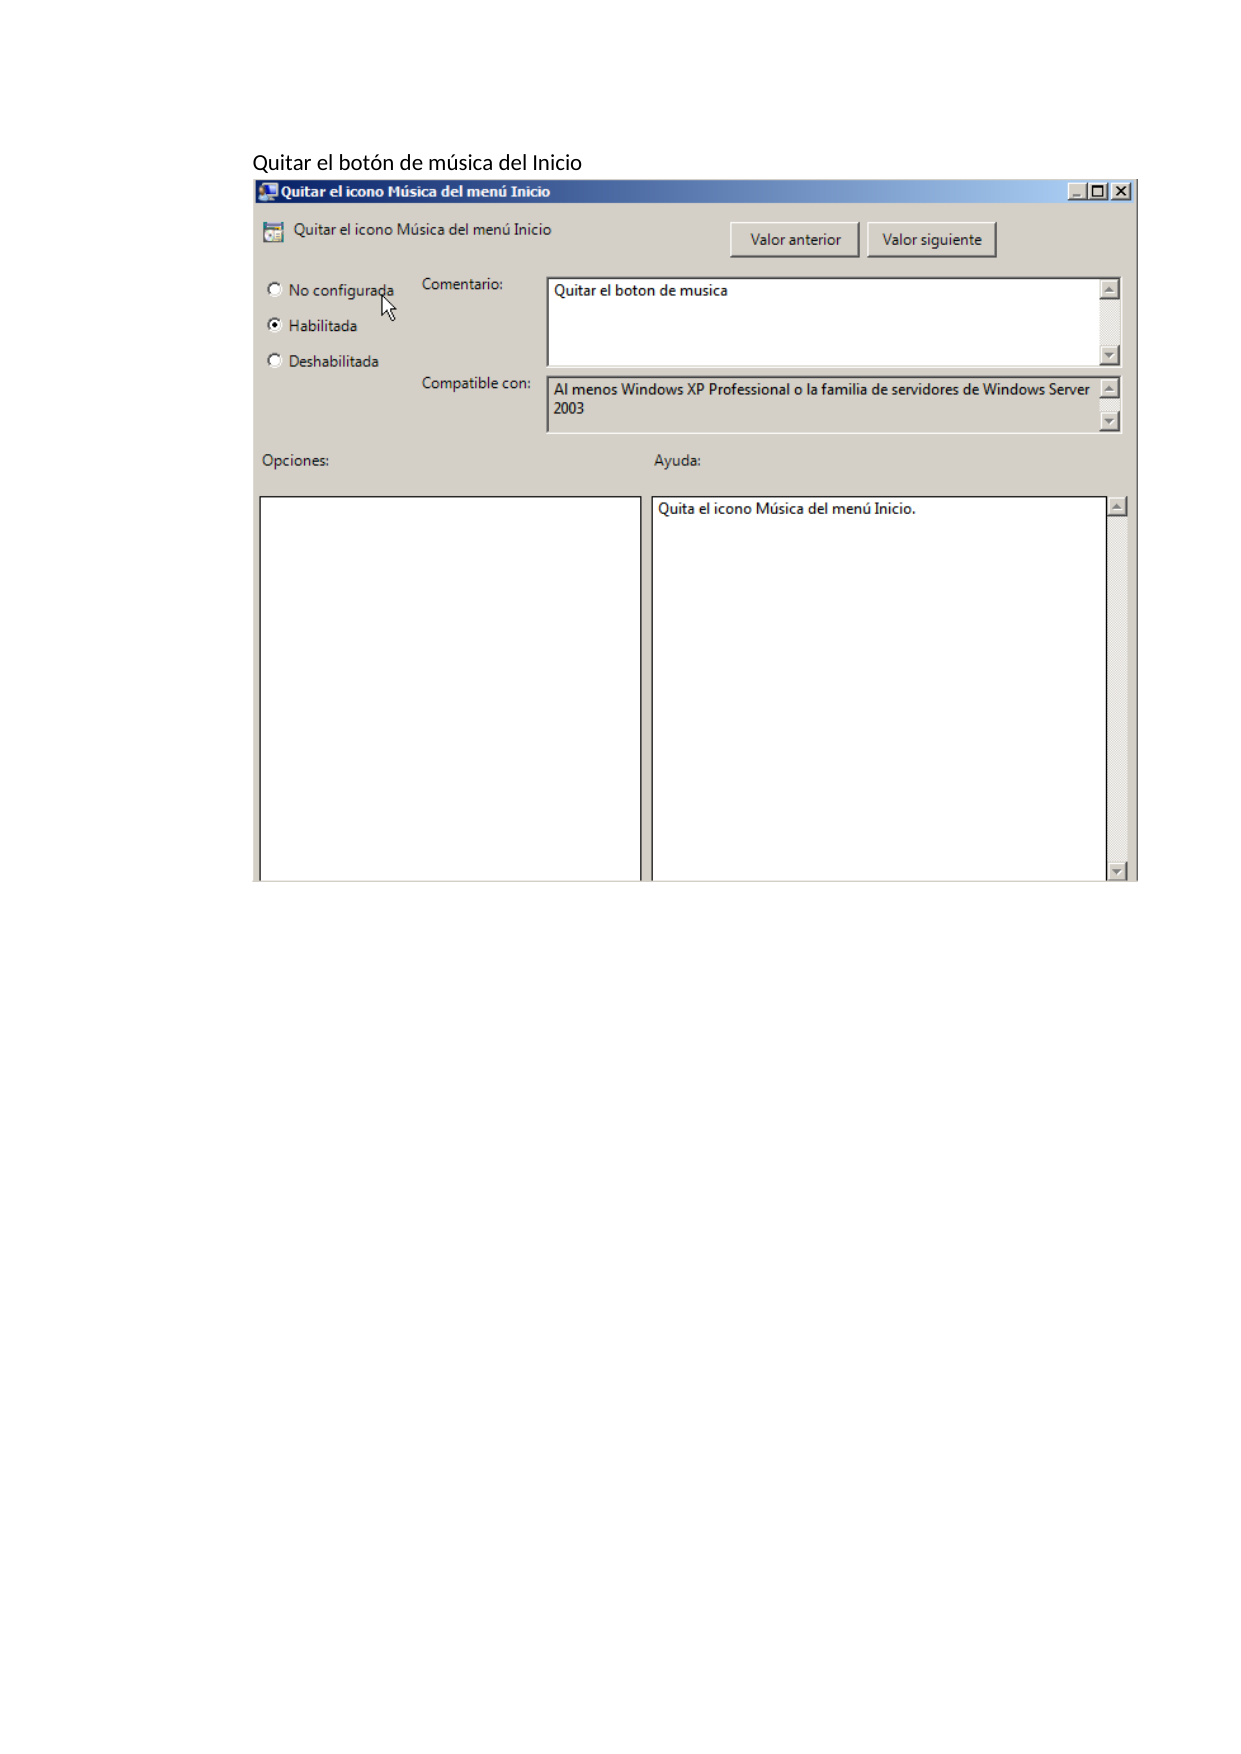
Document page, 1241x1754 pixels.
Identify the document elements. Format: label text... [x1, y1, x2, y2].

picture [252, 179, 1138, 882]
list Quitar el botón de música del Inicio [252, 148, 1063, 179]
